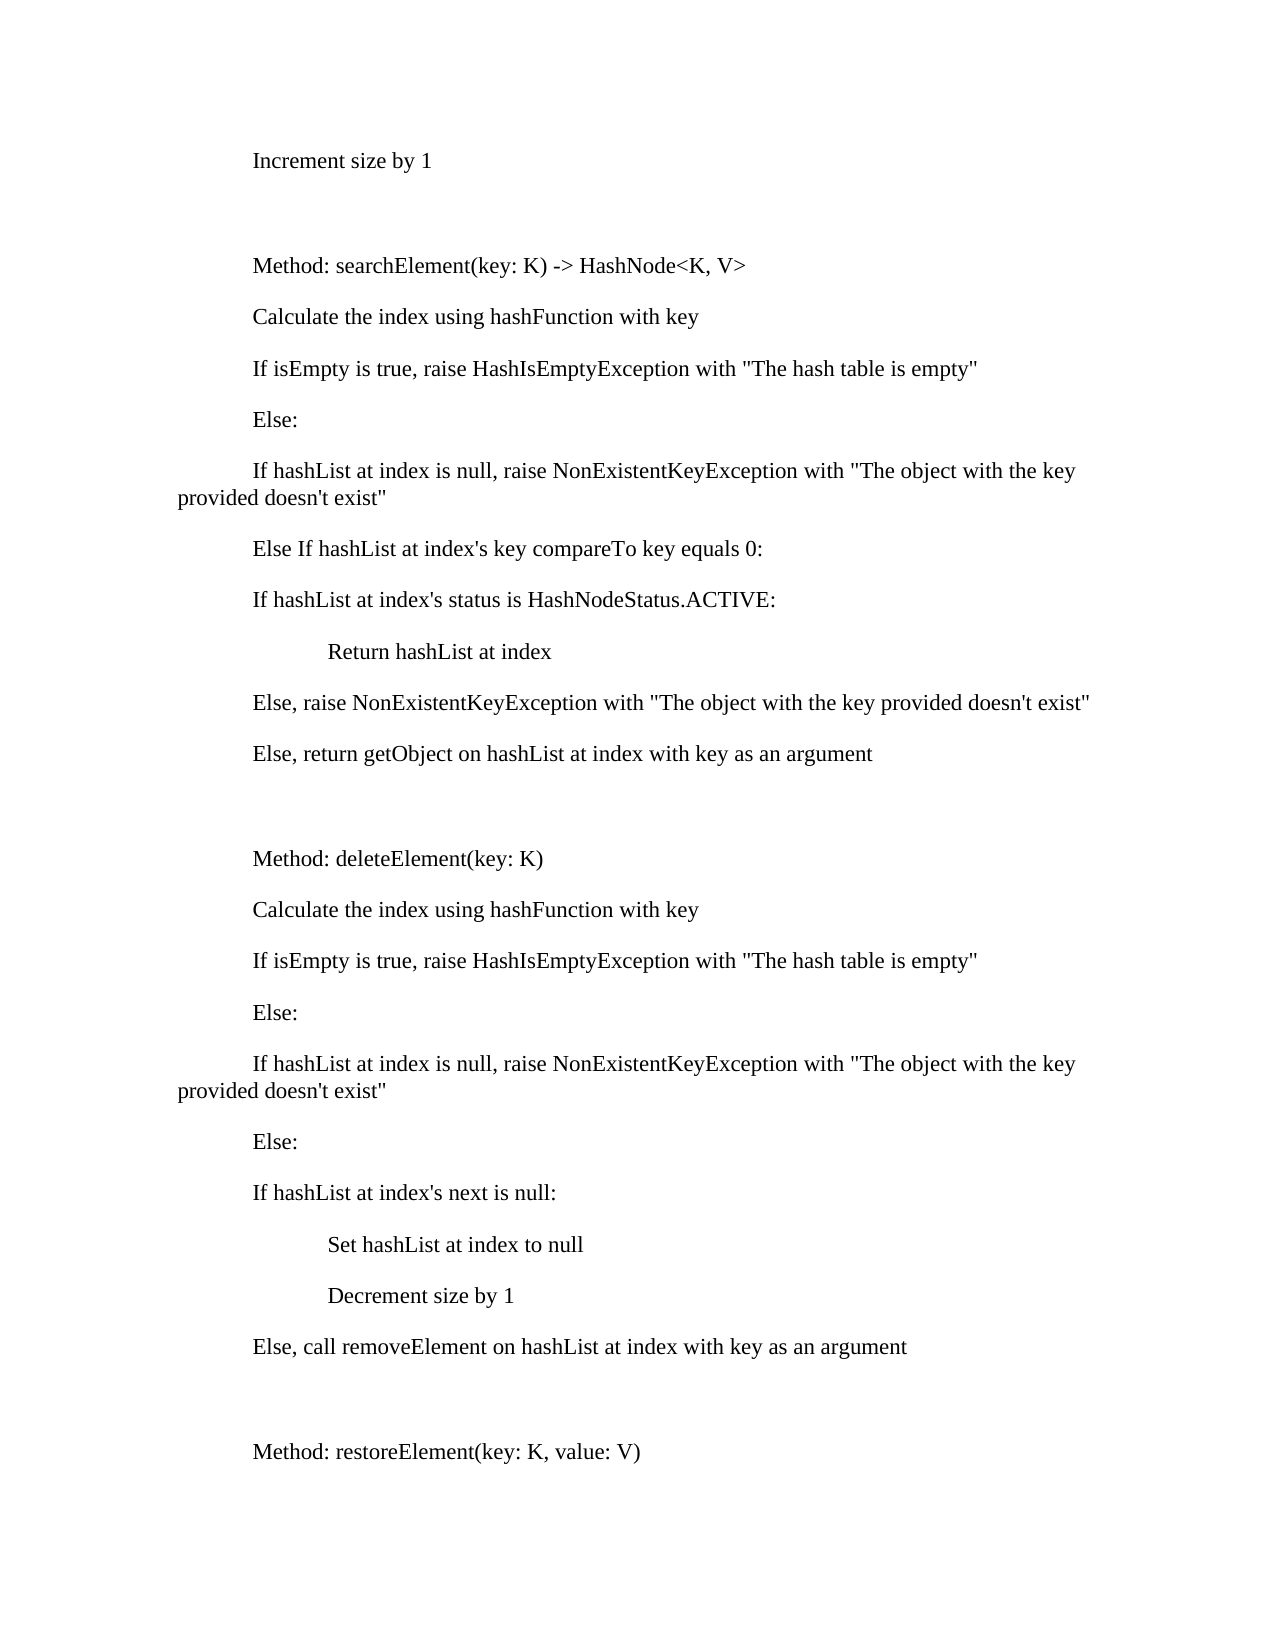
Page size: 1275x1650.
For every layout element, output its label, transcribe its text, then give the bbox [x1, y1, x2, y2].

text Else If hashList at index's key compareTo key equals 0: [177, 535, 1098, 561]
text Method: searchElement(key: K) -> HashNode<K, V> [177, 252, 1098, 278]
text Else, raise NonExistentKeyException with "The object with the key provided doesn't exist" [177, 689, 1098, 716]
text Else: [177, 999, 1098, 1025]
text Calculate the index using hashFunction with key [177, 303, 1098, 330]
text Else, call removeElement on hashList at index with key as an argument [177, 1333, 1098, 1360]
text Else: [177, 406, 1098, 432]
text If hashList at index's status is HashNodeStatus.ACTIVE: [177, 586, 1098, 613]
text Method: restoreElement(key: K, value: V) [177, 1438, 1098, 1464]
text Calculate the index using hashFunction with key [177, 896, 1098, 923]
text If hashList at index's next is null: [177, 1179, 1098, 1206]
text Increment size by 1 [177, 148, 1098, 174]
text If hashList at index is null, raise NonExistentKeyException with "The object with the key provided doesn't exist" [177, 1050, 1098, 1103]
text Set hashList at index to null [177, 1231, 1098, 1257]
text If hashList at index is null, raise NonExistentKeyException with "The object with the key provided doesn't exist" [177, 457, 1098, 510]
text If isEmpty is true, raise HashIsEmptyException with "The hash table is empty" [177, 355, 1098, 381]
text Decrement size by 1 [177, 1282, 1098, 1308]
text If isEmpty is true, raise HashIsEmptyException with "The hash table is empty" [177, 948, 1098, 974]
text Else: [177, 1128, 1098, 1154]
text Return hashList at index [177, 638, 1098, 664]
text Method: deleteElement(key: K) [177, 845, 1098, 871]
text Else, return getObject on hashList at index with key as an argument [177, 741, 1098, 767]
